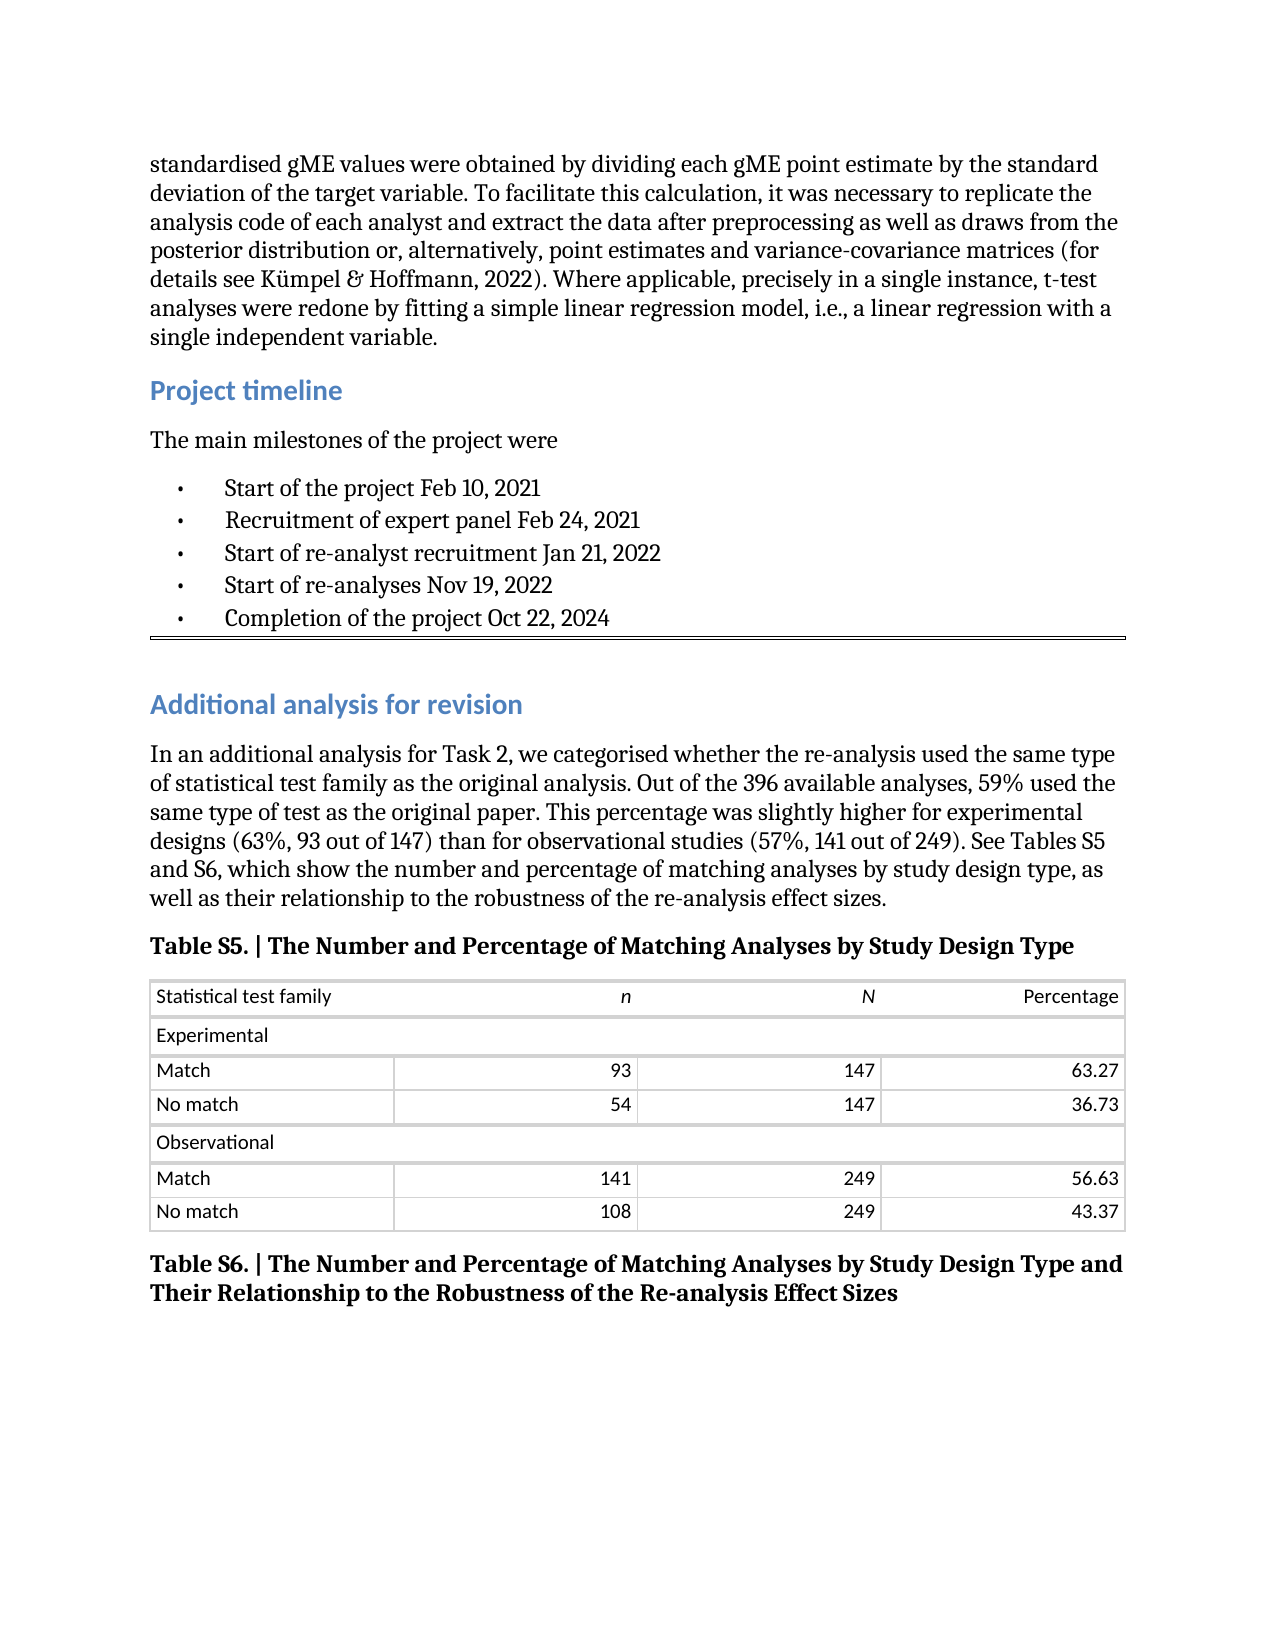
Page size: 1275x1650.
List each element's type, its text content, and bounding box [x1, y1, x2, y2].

table_cell 43.37 [882, 1198, 1124, 1230]
list Start of re-analyst recruitment Jan 21, 2022 [175, 539, 1125, 568]
text In an additional analysis for Task 2, we categorised whether the re-analysis used the same type of statistical test family as the original analysis. Out of the 396 available analyses, 59% used the same type of test as the original paper. This percentage was slightly higher for experimental designs (63%, 93 out of 147) than for observational studies (57%, 141 out of 249). See Tables S5 and S6, which show the number and percentage of matching analyses by study design type, as well as their relationship to the robustness of the re-analysis effect sizes. [150, 740, 1125, 913]
text Table S5. | The Number and Percentage of Matching Analyses by Study Design Type [150, 932, 1125, 960]
table_cell Experimental [151, 1019, 1124, 1053]
table_cell Match [151, 1058, 393, 1089]
table_cell 63.27 [882, 1058, 1124, 1089]
subtitle Additional analysis for revision [150, 686, 1125, 722]
table_cell 54 [395, 1091, 637, 1122]
table_header n [394, 983, 637, 1015]
text Table S6. | The Number and Percentage of Matching Analyses by Study Design Type and Their Relationship to the Robustness of the Re-analysis Effect Sizes [150, 1250, 1125, 1308]
table_cell No match [151, 1198, 393, 1230]
table_cell 147 [638, 1091, 880, 1122]
subtitle Project timeline [150, 372, 1125, 408]
table_header Percentage [881, 983, 1124, 1015]
table_cell 249 [638, 1165, 880, 1197]
table_cell Match [151, 1165, 393, 1197]
text The main milestones of the project were [150, 426, 1125, 455]
list Recruitment of expert panel Feb 24, 2021 [175, 506, 1125, 535]
table_cell 147 [638, 1058, 880, 1089]
table_header N [638, 983, 881, 1015]
list Start of re-analyses Nov 19, 2022 [175, 571, 1125, 600]
table_cell 56.63 [882, 1165, 1124, 1197]
list Start of the project Feb 10, 2021 [175, 474, 1125, 503]
table_cell 108 [395, 1198, 637, 1230]
table_cell 249 [638, 1198, 880, 1230]
table_cell 93 [395, 1058, 637, 1089]
table_header Statistical test family [151, 983, 394, 1015]
list Completion of the project Oct 22, 2024 [175, 604, 1125, 633]
table_cell Observational [151, 1127, 1124, 1161]
table_cell 141 [395, 1165, 637, 1197]
table_cell No match [151, 1091, 393, 1122]
table_cell 36.73 [882, 1091, 1124, 1122]
